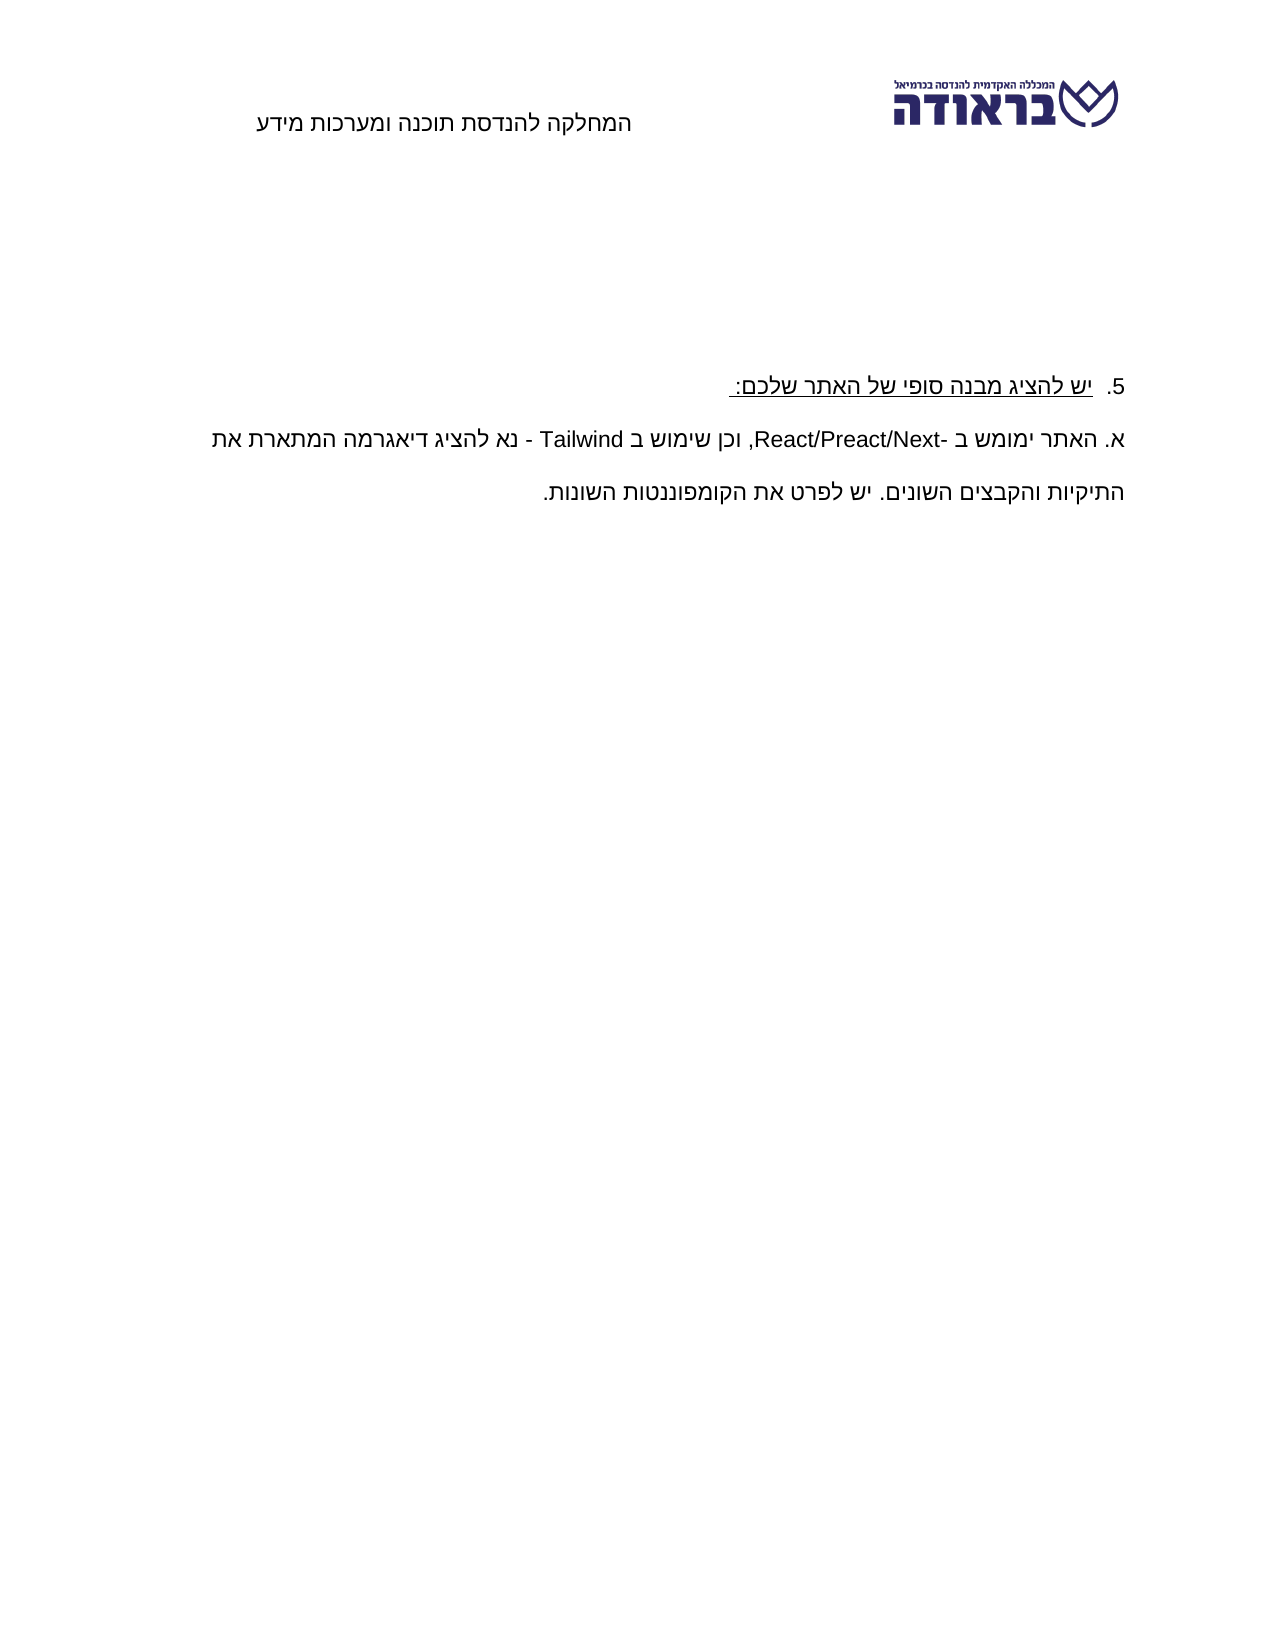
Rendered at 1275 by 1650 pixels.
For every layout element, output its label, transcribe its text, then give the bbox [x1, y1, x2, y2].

text 5. יש להציג מבנה סופי של האתר שלכם: א. האתר ימומש ב -React/Preact/Next, וכן שימוש ב Tailwind - נא להציג דיאגרמה המתארת את התיקיות והקבצים השונים. יש לפרט את הקומפוננטות השונות. [187, 373, 1125, 505]
picture [887, 75, 1125, 132]
